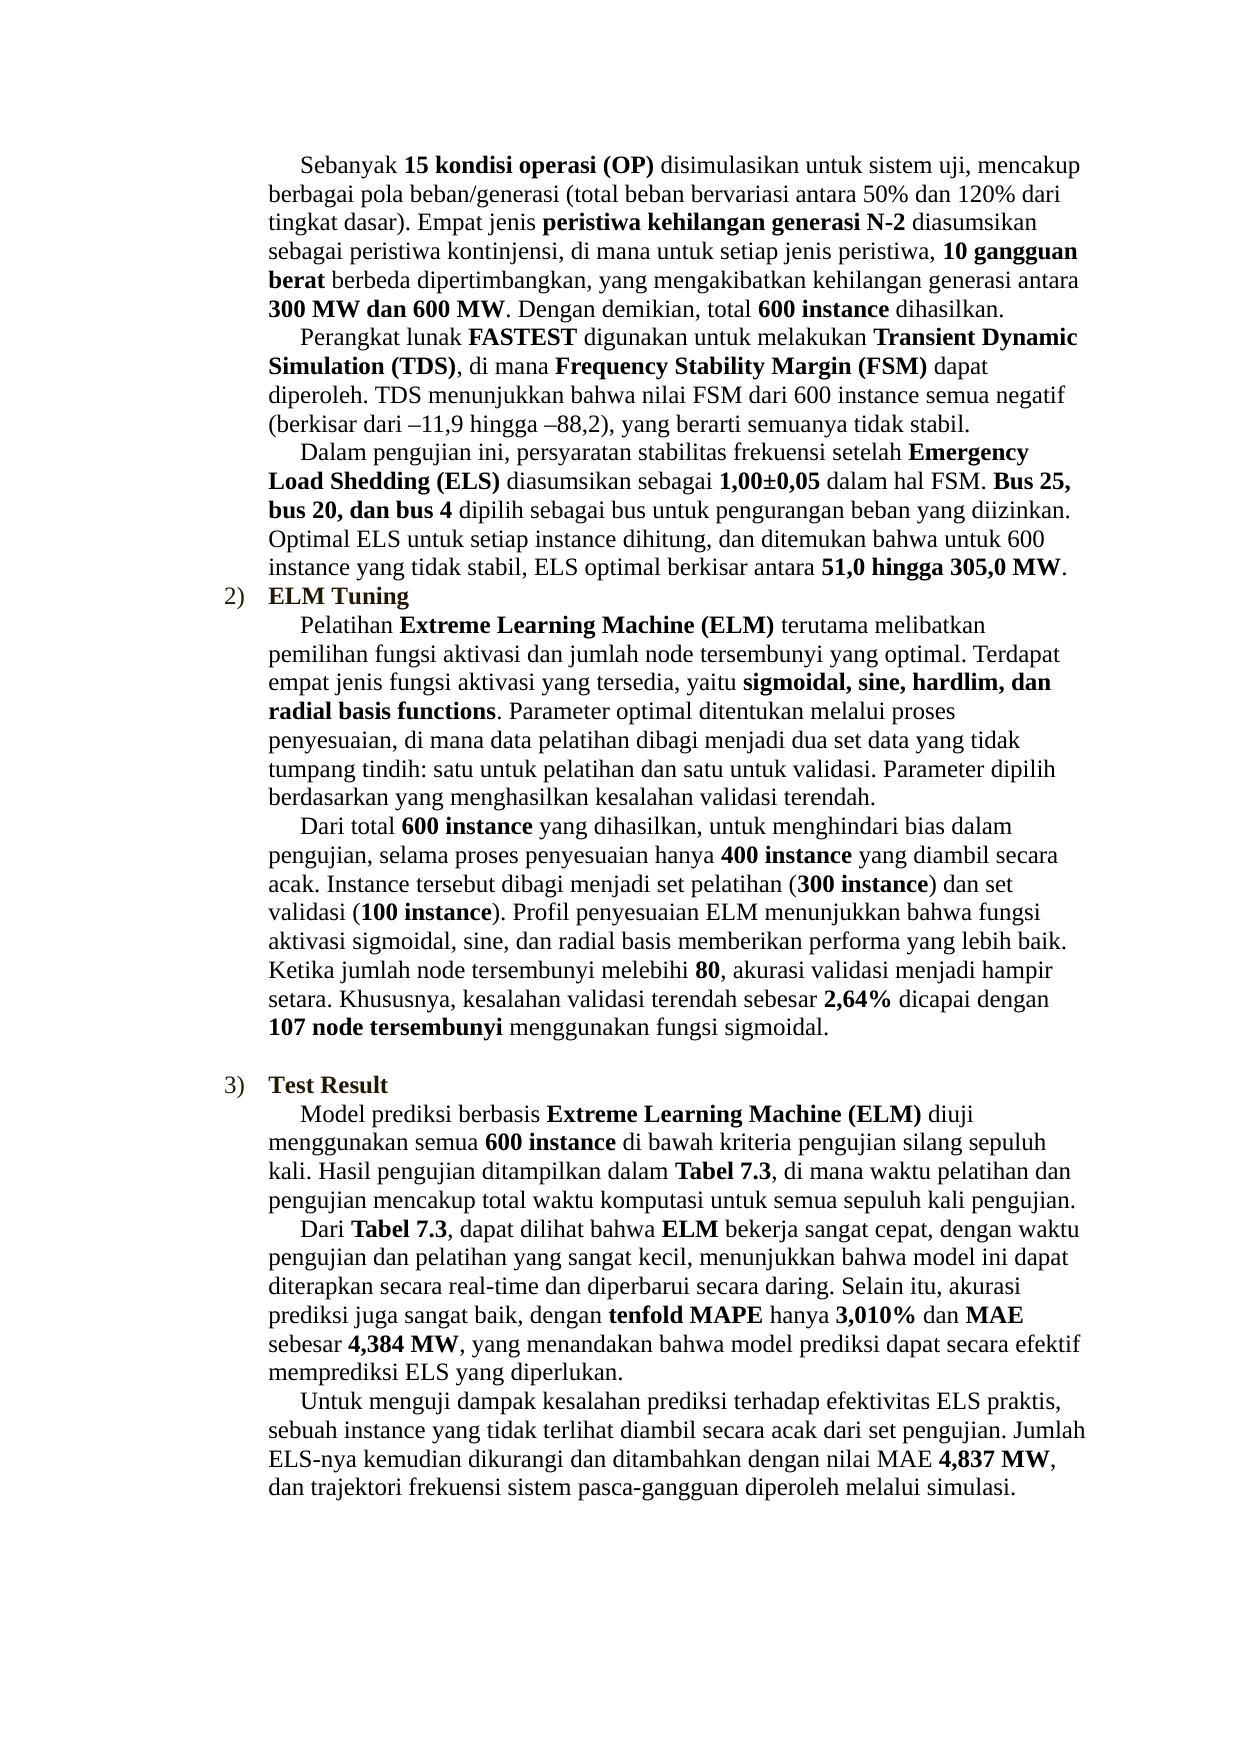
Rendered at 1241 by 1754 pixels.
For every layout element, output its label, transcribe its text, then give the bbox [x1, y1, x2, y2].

list Perangkat lunak FASTEST digunakan untuk melakukan Transient Dynamic Simulation (TDS), di mana Frequency Stability Margin (FSM) dapat diperoleh. TDS menunjukkan bahwa nilai FSM dari 600 instance semua negatif (berkisar dari –11,9 hingga –88,2), yang berarti semuanya tidak stabil. [268, 322, 1090, 437]
list Test Result [224, 1070, 1090, 1099]
list Model prediksi berbasis Extreme Learning Machine (ELM) diuji menggunakan semua 600 instance di bawah kriteria pengujian silang sepuluh kali. Hasil pengujian ditampilkan dalam Tabel 7.3, di mana waktu pelatihan dan pengujian mencakup total waktu komputasi untuk semua sepuluh kali pengujian. [268, 1099, 1090, 1214]
list Dalam pengujian ini, persyaratan stabilitas frekuensi setelah Emergency Load Shedding (ELS) diasumsikan sebagai 1,00±0,05 dalam hal FSM. Bus 25, bus 20, dan bus 4 dipilih sebagai bus untuk pengurangan beban yang diizinkan. Optimal ELS untuk setiap instance dihitung, dan ditemukan bahwa untuk 600 instance yang tidak stabil, ELS optimal berkisar antara 51,0 hingga 305,0 MW. [268, 437, 1090, 581]
list Sebanyak 15 kondisi operasi (OP) disimulasikan untuk sistem uji, mencakup berbagai pola beban/generasi (total beban bervariasi antara 50% dan 120% dari tingkat dasar). Empat jenis peristiwa kehilangan generasi N-2 diasumsikan sebagai peristiwa kontinjensi, di mana untuk setiap jenis peristiwa, 10 gangguan berat berbeda dipertimbangkan, yang mengakibatkan kehilangan generasi antara 300 MW dan 600 MW. Dengan demikian, total 600 instance dihasilkan. [268, 150, 1090, 322]
list Untuk menguji dampak kesalahan prediksi terhadap efektivitas ELS praktis, sebuah instance yang tidak terlihat diambil secara acak dari set pengujian. Jumlah ELS-nya kemudian dikurangi dan ditambahkan dengan nilai MAE 4,837 MW, dan trajektori frekuensi sistem pasca-gangguan diperoleh melalui simulasi. [268, 1386, 1090, 1501]
list Dari Tabel 7.3, dapat dilihat bahwa ELM bekerja sangat cepat, dengan waktu pengujian dan pelatihan yang sangat kecil, menunjukkan bahwa model ini dapat diterapkan secara real-time dan diperbarui secara daring. Selain itu, akurasi prediksi juga sangat baik, dengan tenfold MAPE hanya 3,010% dan MAE sebesar 4,384 MW, yang menandakan bahwa model prediksi dapat secara efektif memprediksi ELS yang diperlukan. [268, 1214, 1090, 1386]
list Dari total 600 instance yang dihasilkan, untuk menghindari bias dalam pengujian, selama proses penyesuaian hanya 400 instance yang diambil secara acak. Instance tersebut dibagi menjadi set pelatihan (300 instance) dan set validasi (100 instance). Profil penyesuaian ELM menunjukkan bahwa fungsi aktivasi sigmoidal, sine, dan radial basis memberikan performa yang lebih baik. Ketika jumlah node tersembunyi melebihi 80, akurasi validasi menjadi hampir setara. Khususnya, kesalahan validasi terendah sebesar 2,64% dicapai dengan 107 node tersembunyi menggunakan fungsi sigmoidal. [268, 811, 1090, 1041]
list Pelatihan Extreme Learning Machine (ELM) terutama melibatkan pemilihan fungsi aktivasi dan jumlah node tersembunyi yang optimal. Terdapat empat jenis fungsi aktivasi yang tersedia, yaitu sigmoidal, sine, hardlim, dan radial basis functions. Parameter optimal ditentukan melalui proses penyesuaian, di mana data pelatihan dibagi menjadi dua set data yang tidak tumpang tindih: satu untuk pelatihan dan satu untuk validasi. Parameter dipilih berdasarkan yang menghasilkan kesalahan validasi terendah. [268, 610, 1090, 811]
list ELM Tuning [224, 581, 1090, 610]
